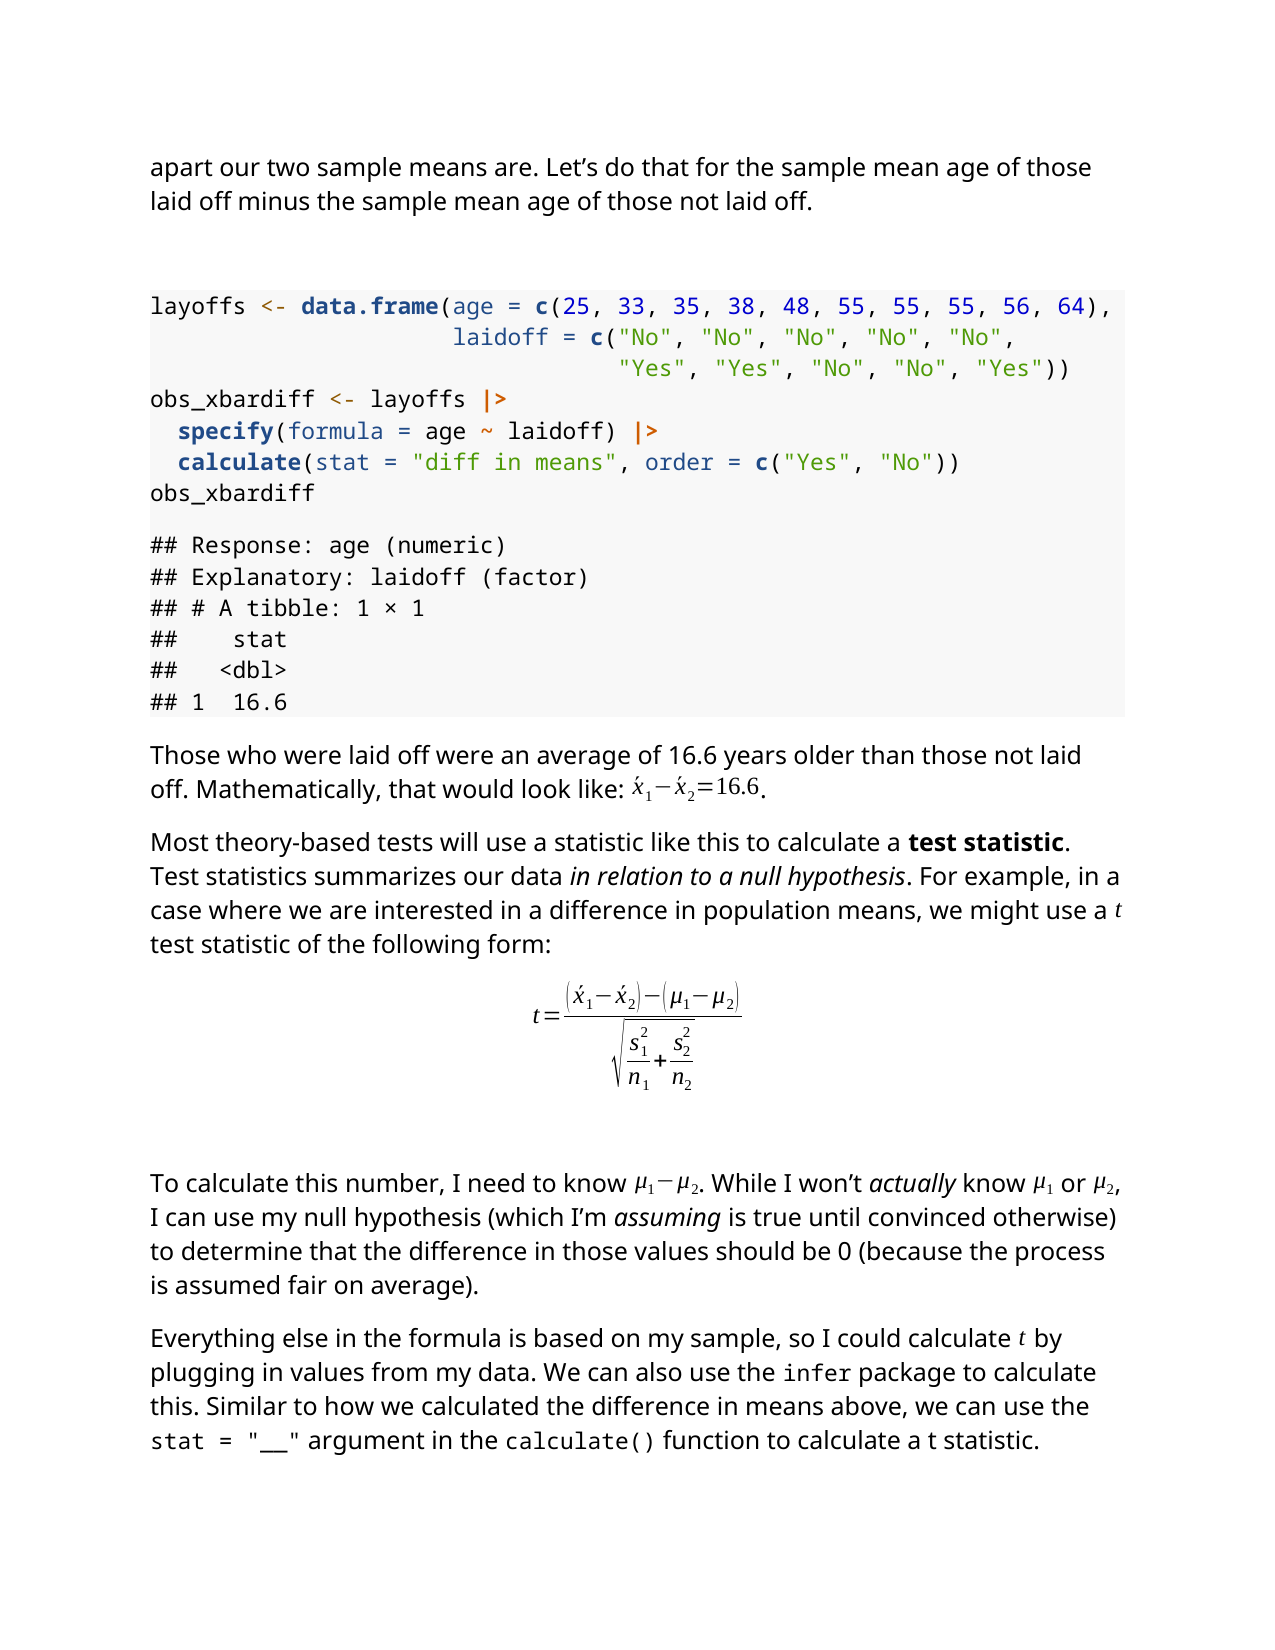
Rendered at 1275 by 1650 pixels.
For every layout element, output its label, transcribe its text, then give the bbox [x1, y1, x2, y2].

text Everything else in the formula is based on my sample, so I could calculate by plugging in values from my data. We can also use the infer package to calculate this. Similar to how we calculated the difference in means above, we can use the stat = "__" argument in the calculate() function to calculate a t statistic. [150, 1320, 1125, 1457]
text Those who were laid off were an average of 16.6 years older than those not laid off. Mathematically, that would look like: . [150, 738, 1125, 806]
text layoffs <- data.frame(age = c(25, 33, 35, 38, 48, 55, 55, 55, 56, 64), laidoff = c("No", "No", "No", "No", "No", "Yes", "Yes", "No", "No", "Yes")) obs_xbardiff <- layoffs |> specify(formula = age ~ laidoff) |> calculate(stat = "diff in means", order = c("Yes", "No")) obs_xbardiff [150, 290, 1125, 508]
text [150, 150, 1125, 218]
text ## Response: age (numeric) ## Explanatory: laidoff (factor) ## # A tibble: 1 × 1 ## stat ## <dbl> ## 1 16.6 [150, 529, 1125, 717]
text To calculate this number, I need to know . While I won’t actually know or , I can use my null hypothesis (which I’m assuming is true until convinced otherwise) to determine that the difference in those values should be 0 (because the process is assumed fair on average). [150, 1165, 1125, 1302]
text Most theory-based tests will use a statistic like this to calculate a test statistic. Test statistics summarizes our data in relation to a null hypothesis. For example, in a case where we are interested in a difference in population means, we might use a test statistic of the following form: [150, 824, 1125, 961]
